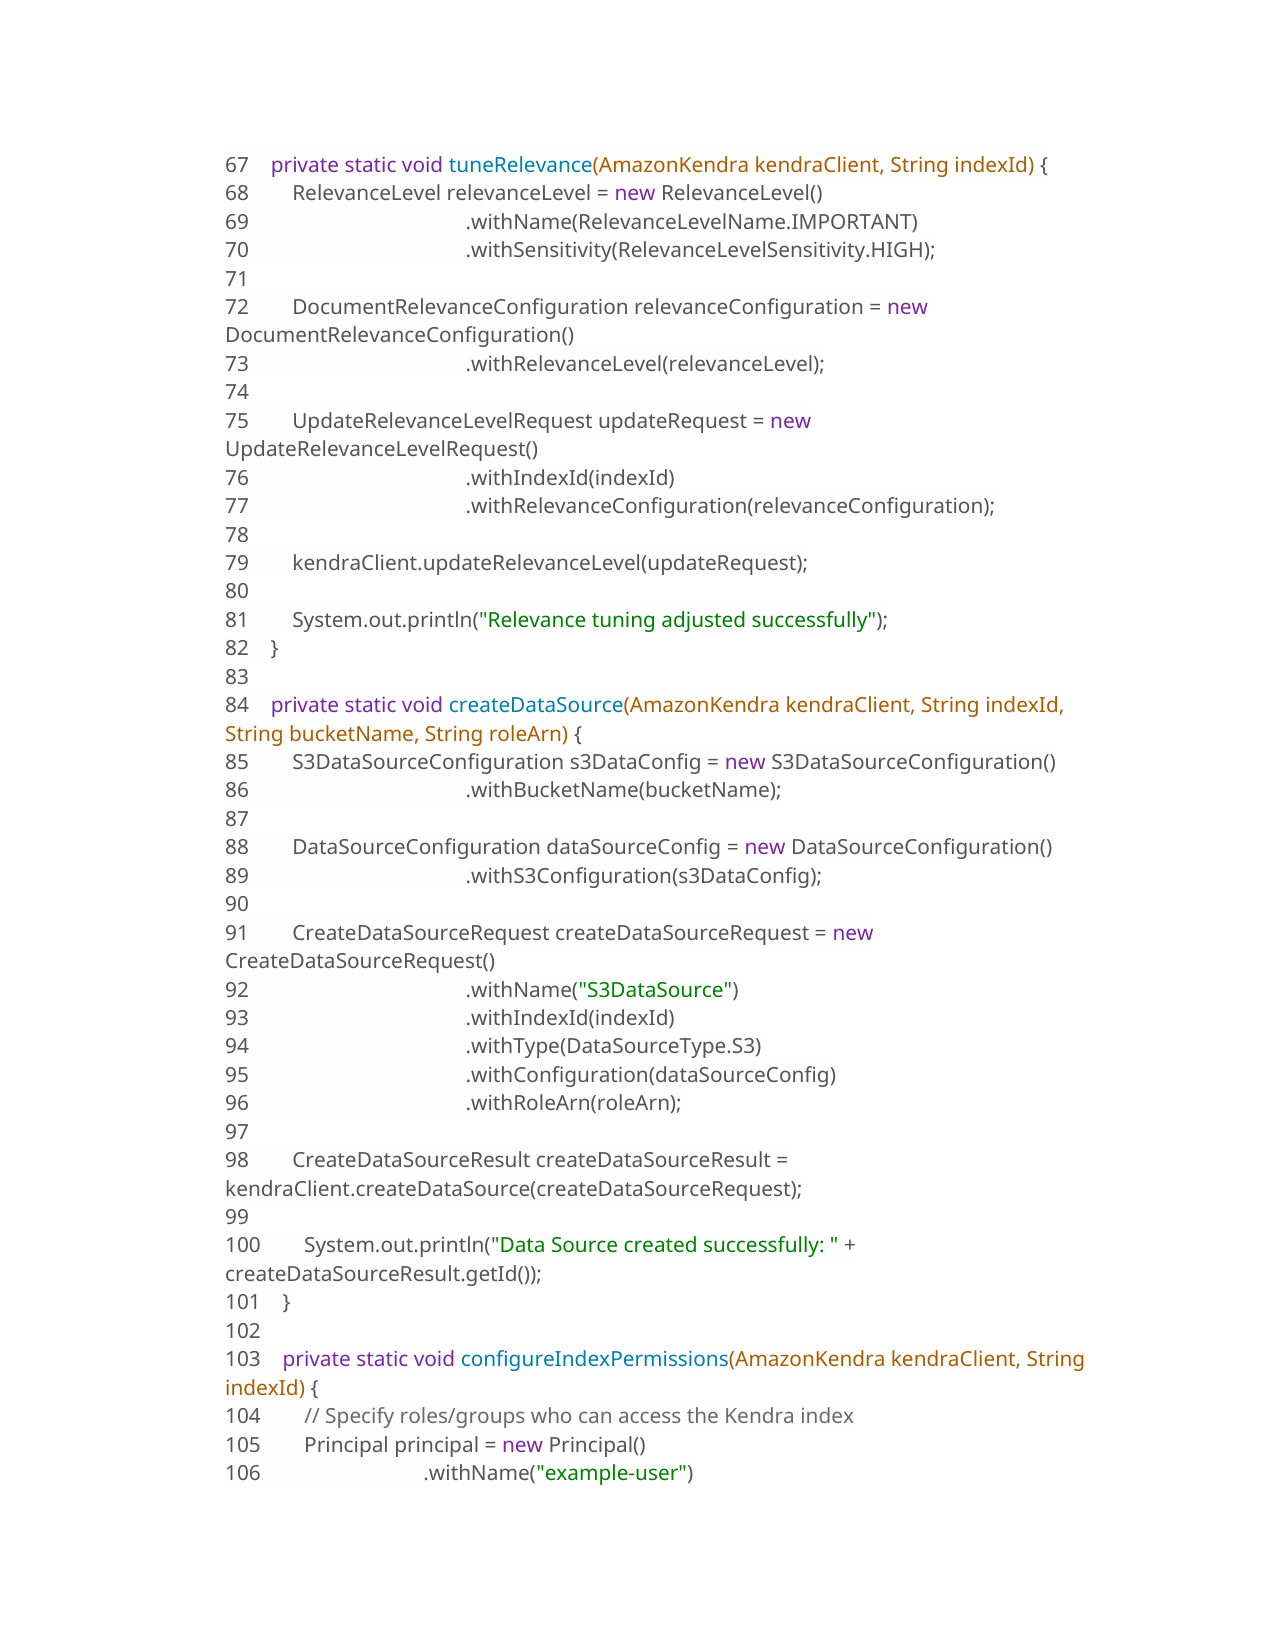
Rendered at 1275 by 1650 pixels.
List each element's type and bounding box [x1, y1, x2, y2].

text [225, 150, 1125, 1487]
